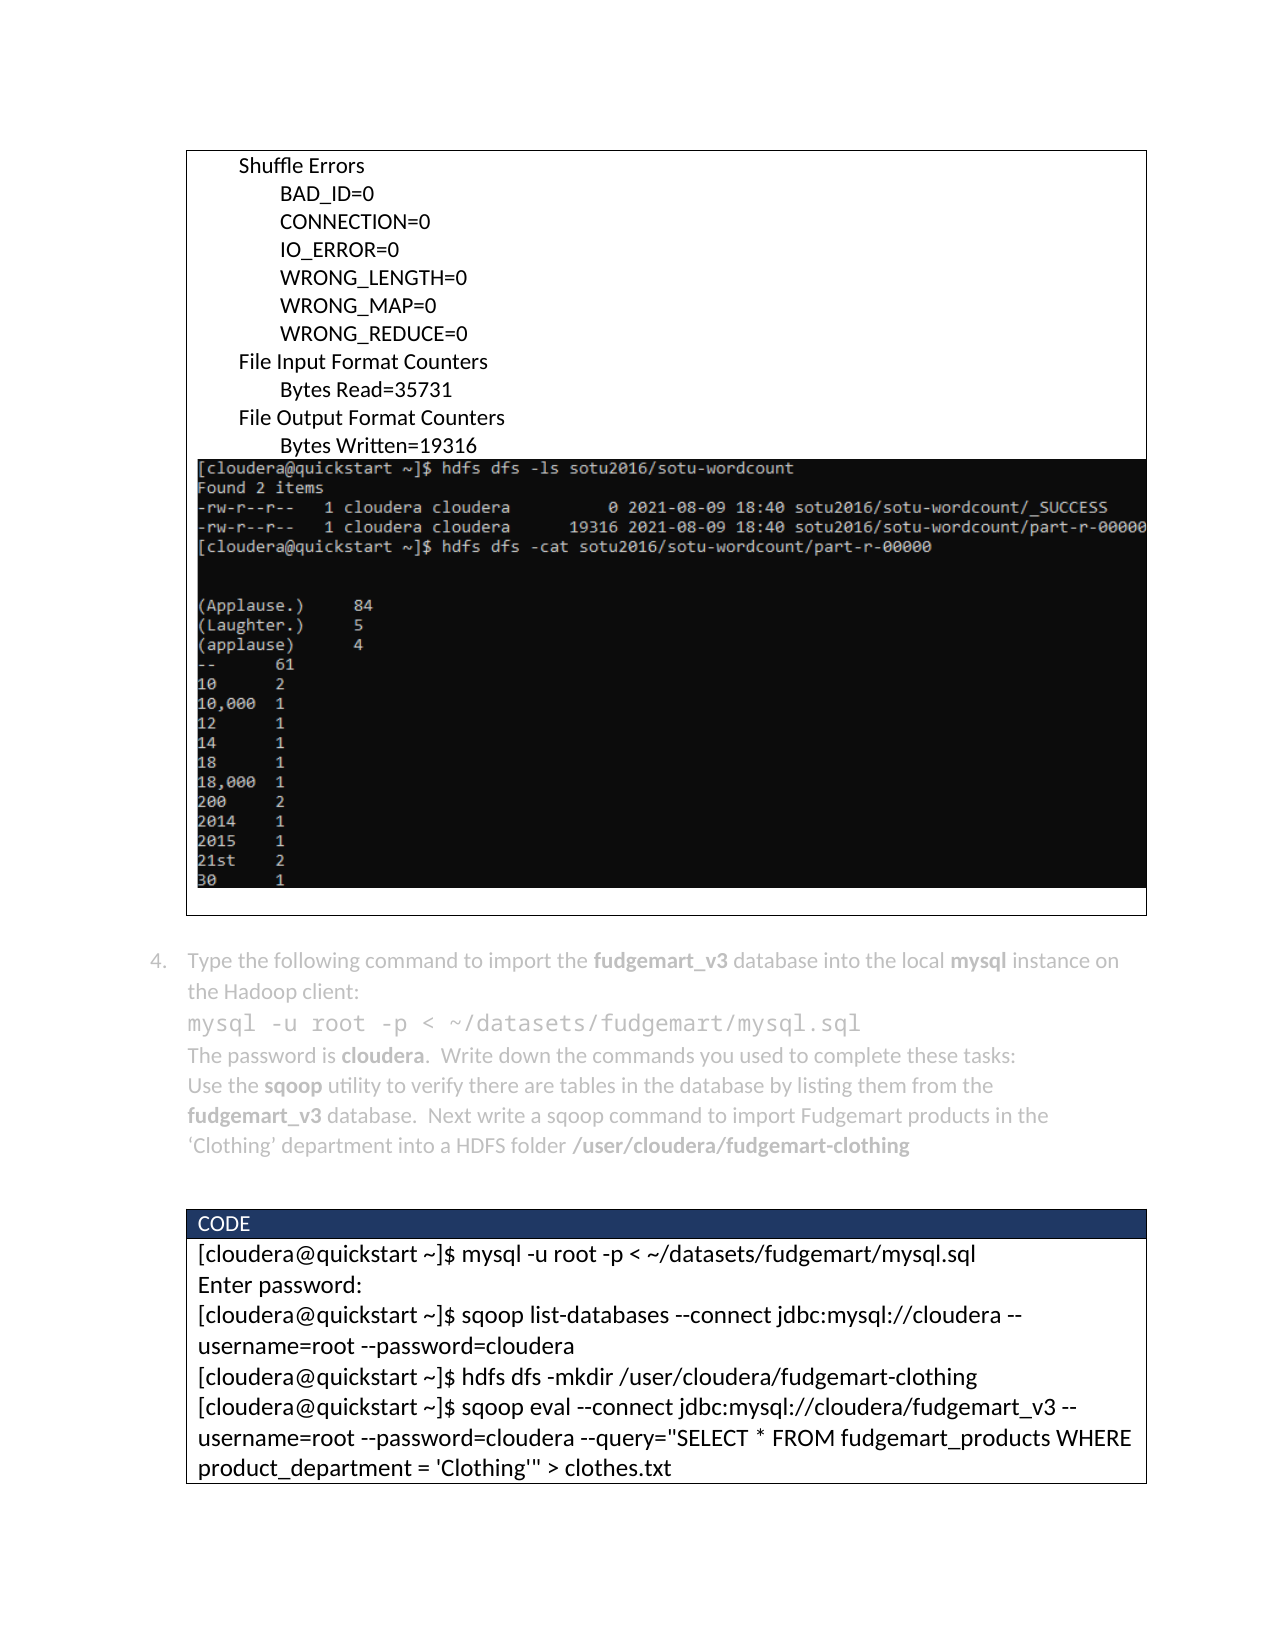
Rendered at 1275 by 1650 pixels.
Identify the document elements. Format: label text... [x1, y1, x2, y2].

list Type the following command to import the fudgemart_v3 database into the local mysql instance on the Hadoop client: mysql -u root -p < ~/datasets/fudgemart/mysql.sql The password is cloudera. Write down the commands you used to complete these tasks: Use the sqoop utility to verify there are tables in the database by listing them from the fudgemart_v3 database. Next write a sqoop command to import Fudgemart products in the ‘Clothing’ department into a HDFS folder /user/cloudera/fudgemart-clothing [150, 947, 1125, 1159]
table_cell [187, 1239, 1146, 1483]
picture [197, 459, 1147, 888]
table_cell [187, 151, 1146, 915]
table_header CODE [187, 1210, 1146, 1238]
